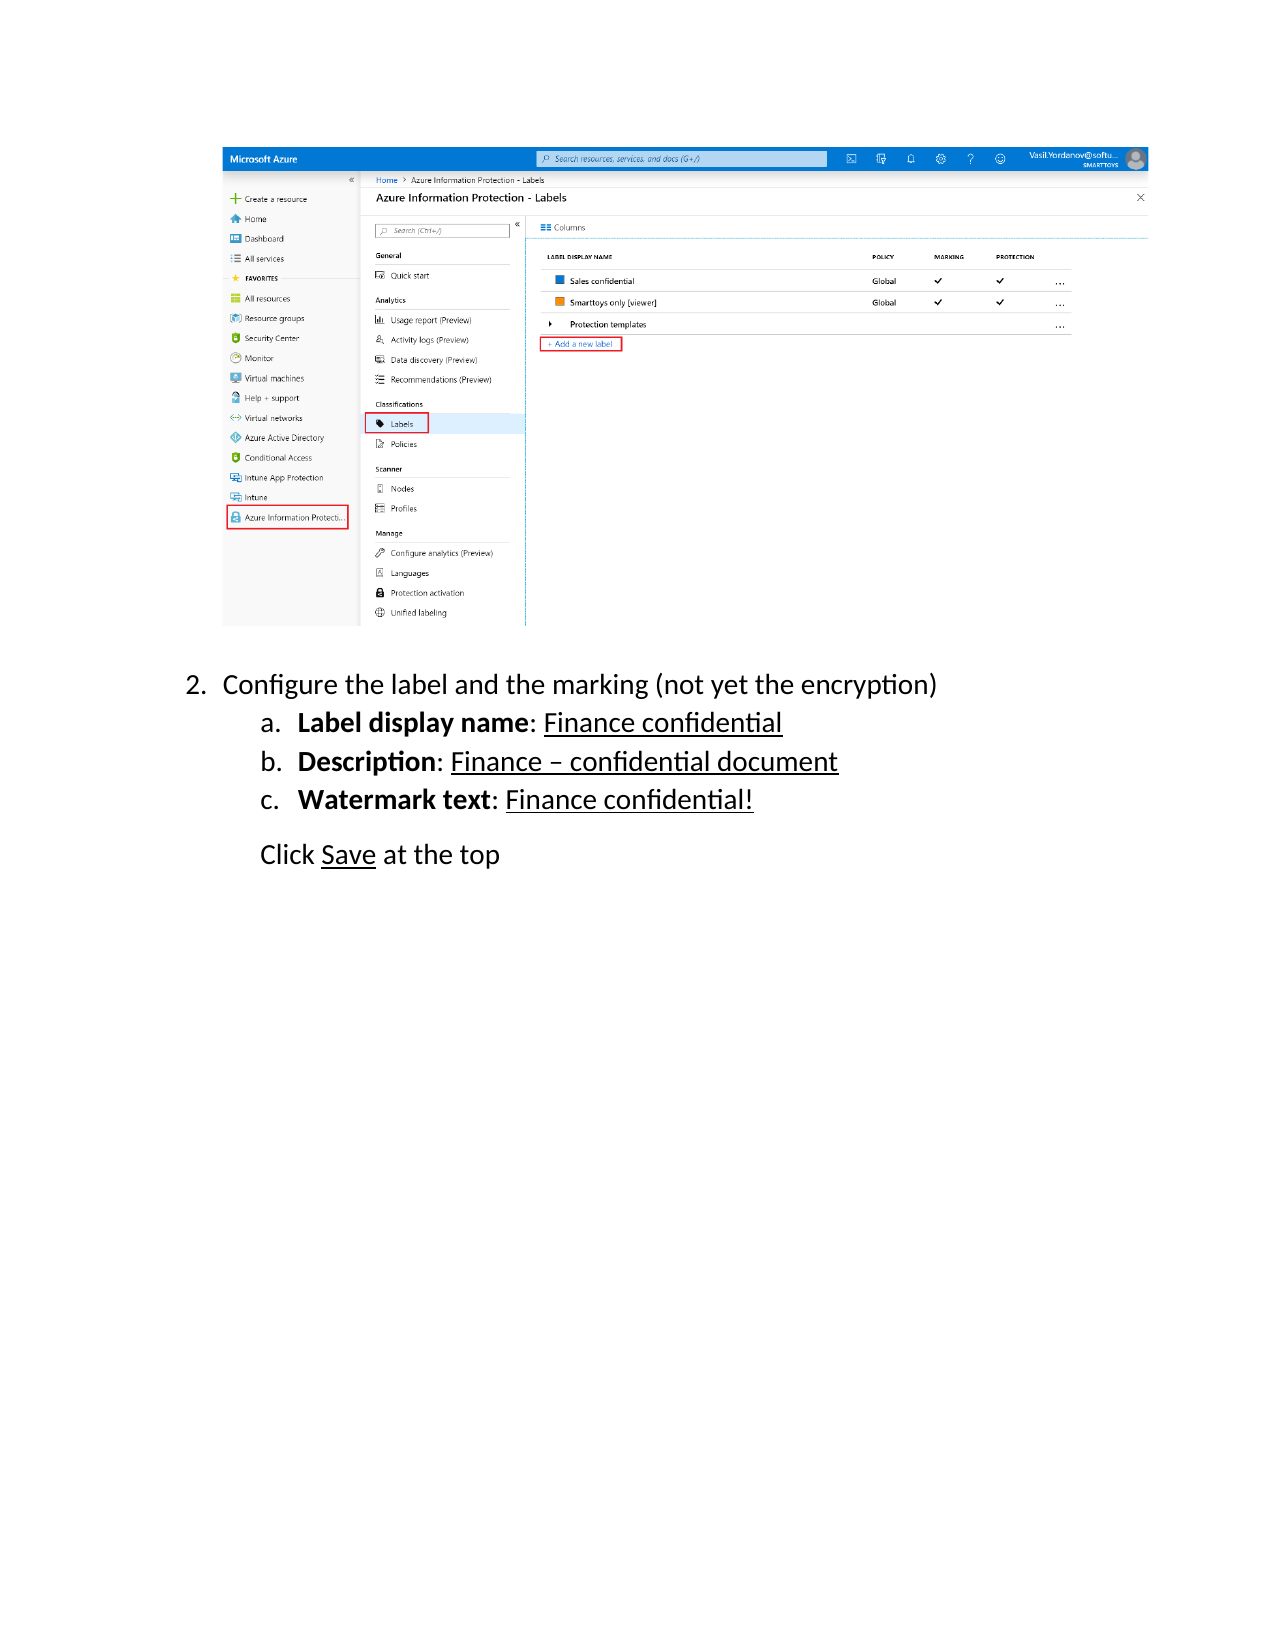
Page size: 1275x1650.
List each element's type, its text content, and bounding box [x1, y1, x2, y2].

list Description: Finance – confidential document [260, 743, 1127, 778]
list Watermark text: Finance confidential! [260, 781, 1127, 817]
text Click Save at the top [260, 836, 1127, 872]
list Configure the label and the marking (not yet the encryption) [185, 666, 1127, 702]
picture [222, 147, 1149, 626]
list Label display name: Finance confidential [260, 704, 1127, 740]
